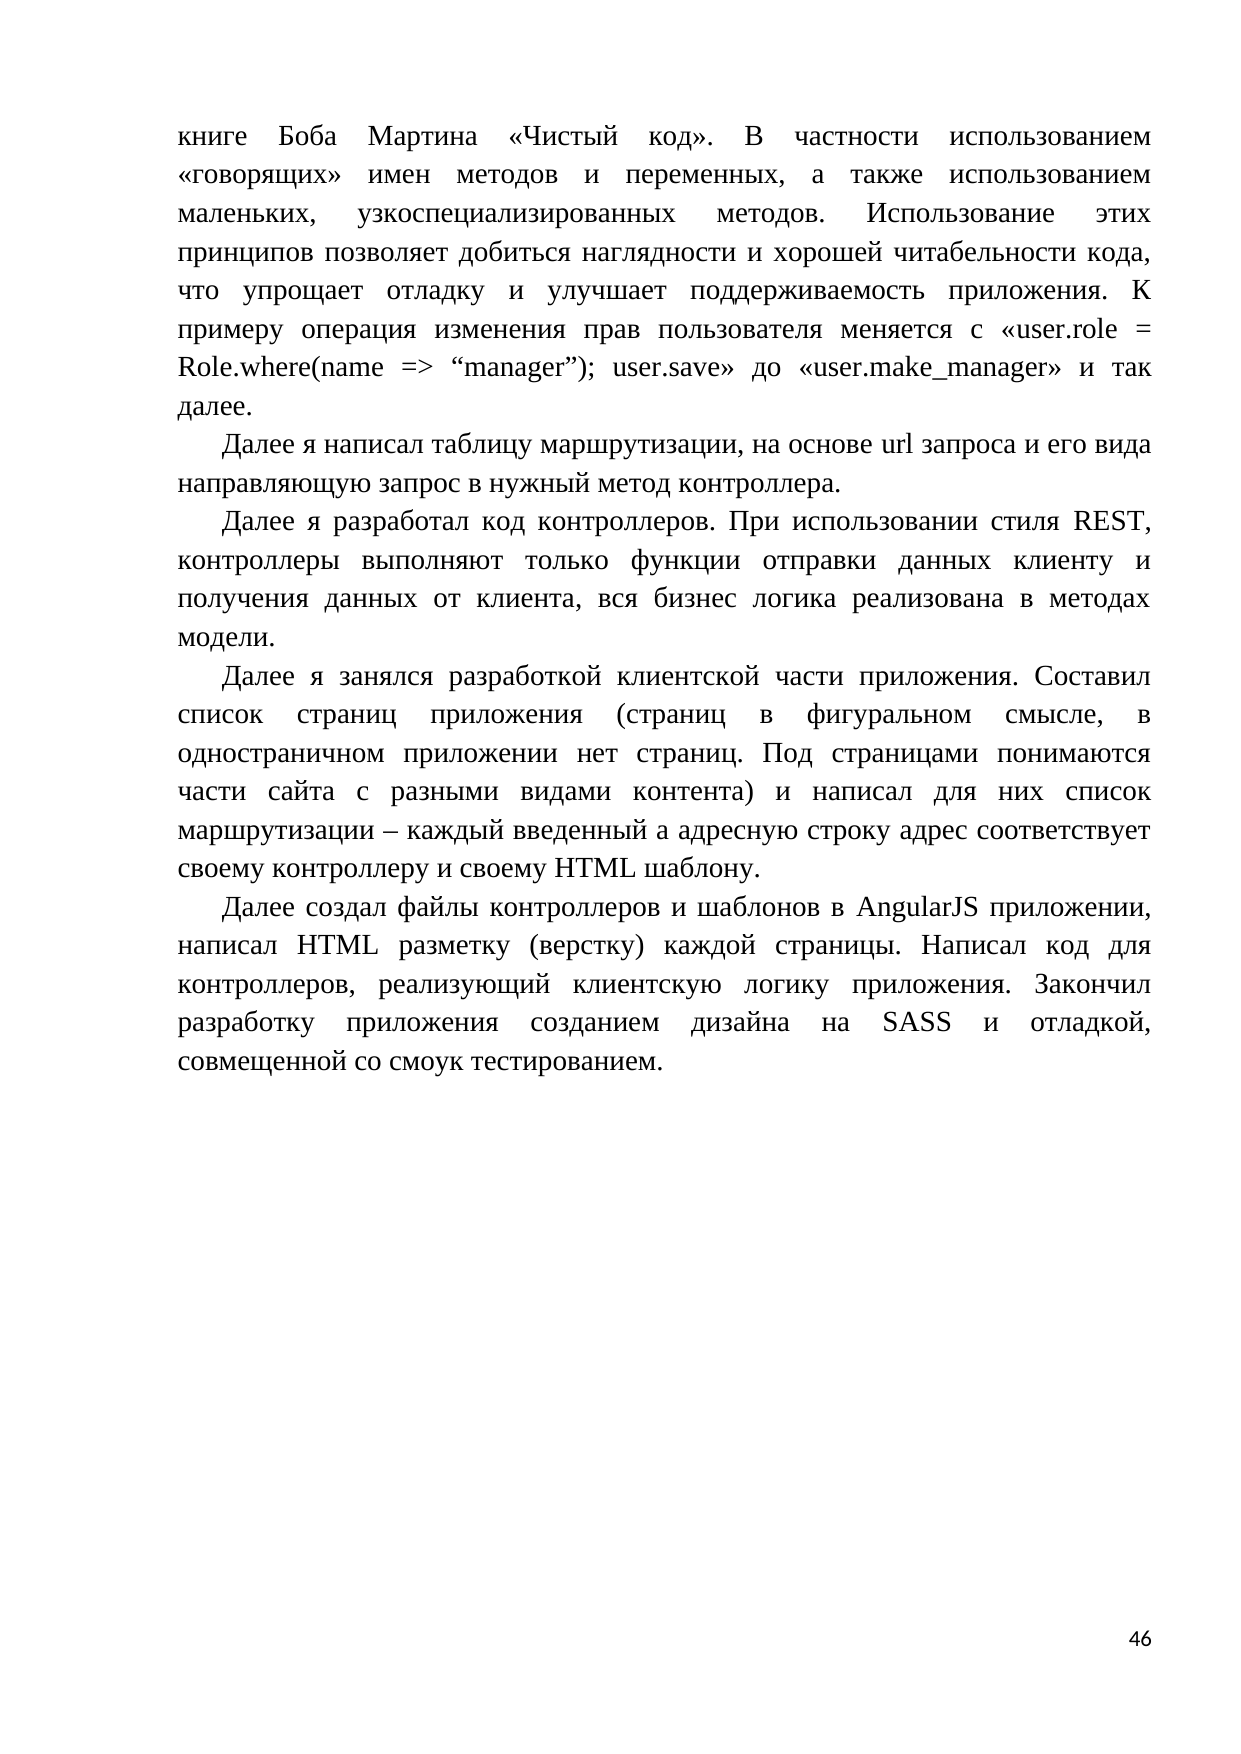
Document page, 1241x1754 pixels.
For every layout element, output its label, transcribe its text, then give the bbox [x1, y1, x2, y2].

text Далее создал файлы контроллеров и шаблонов в AngularJS приложении, написал HTML разметку (верстку) каждой страницы. Написал код для контроллеров, реализующий клиентскую логику приложения. Закончил разработку приложения созданием дизайна на SASS и отладкой, совмещенной со смоук тестированием. [177, 889, 1152, 1077]
text Далее я занялся разработкой клиентской части приложения. Составил список страниц приложения (страниц в фигуральном смысле, в одностраничном приложении нет страниц. Под страницами понимаются части сайта с разными видами контента) и написал для них список маршрутизации – каждый введенный а адресную строку адрес соответствует своему контроллеру и своему HTML шаблону. [177, 658, 1152, 884]
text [177, 118, 1152, 421]
text Далее я разработал код контроллеров. При использовании стиля REST, контроллеры выполняют только функции отправки данных клиенту и получения данных от клиента, вся бизнес логика реализована в методах модели. [177, 503, 1152, 653]
text Далее я написал таблицу маршрутизации, на основе url запроса и его вида направляющую запрос в нужный метод контроллера. [177, 426, 1152, 498]
